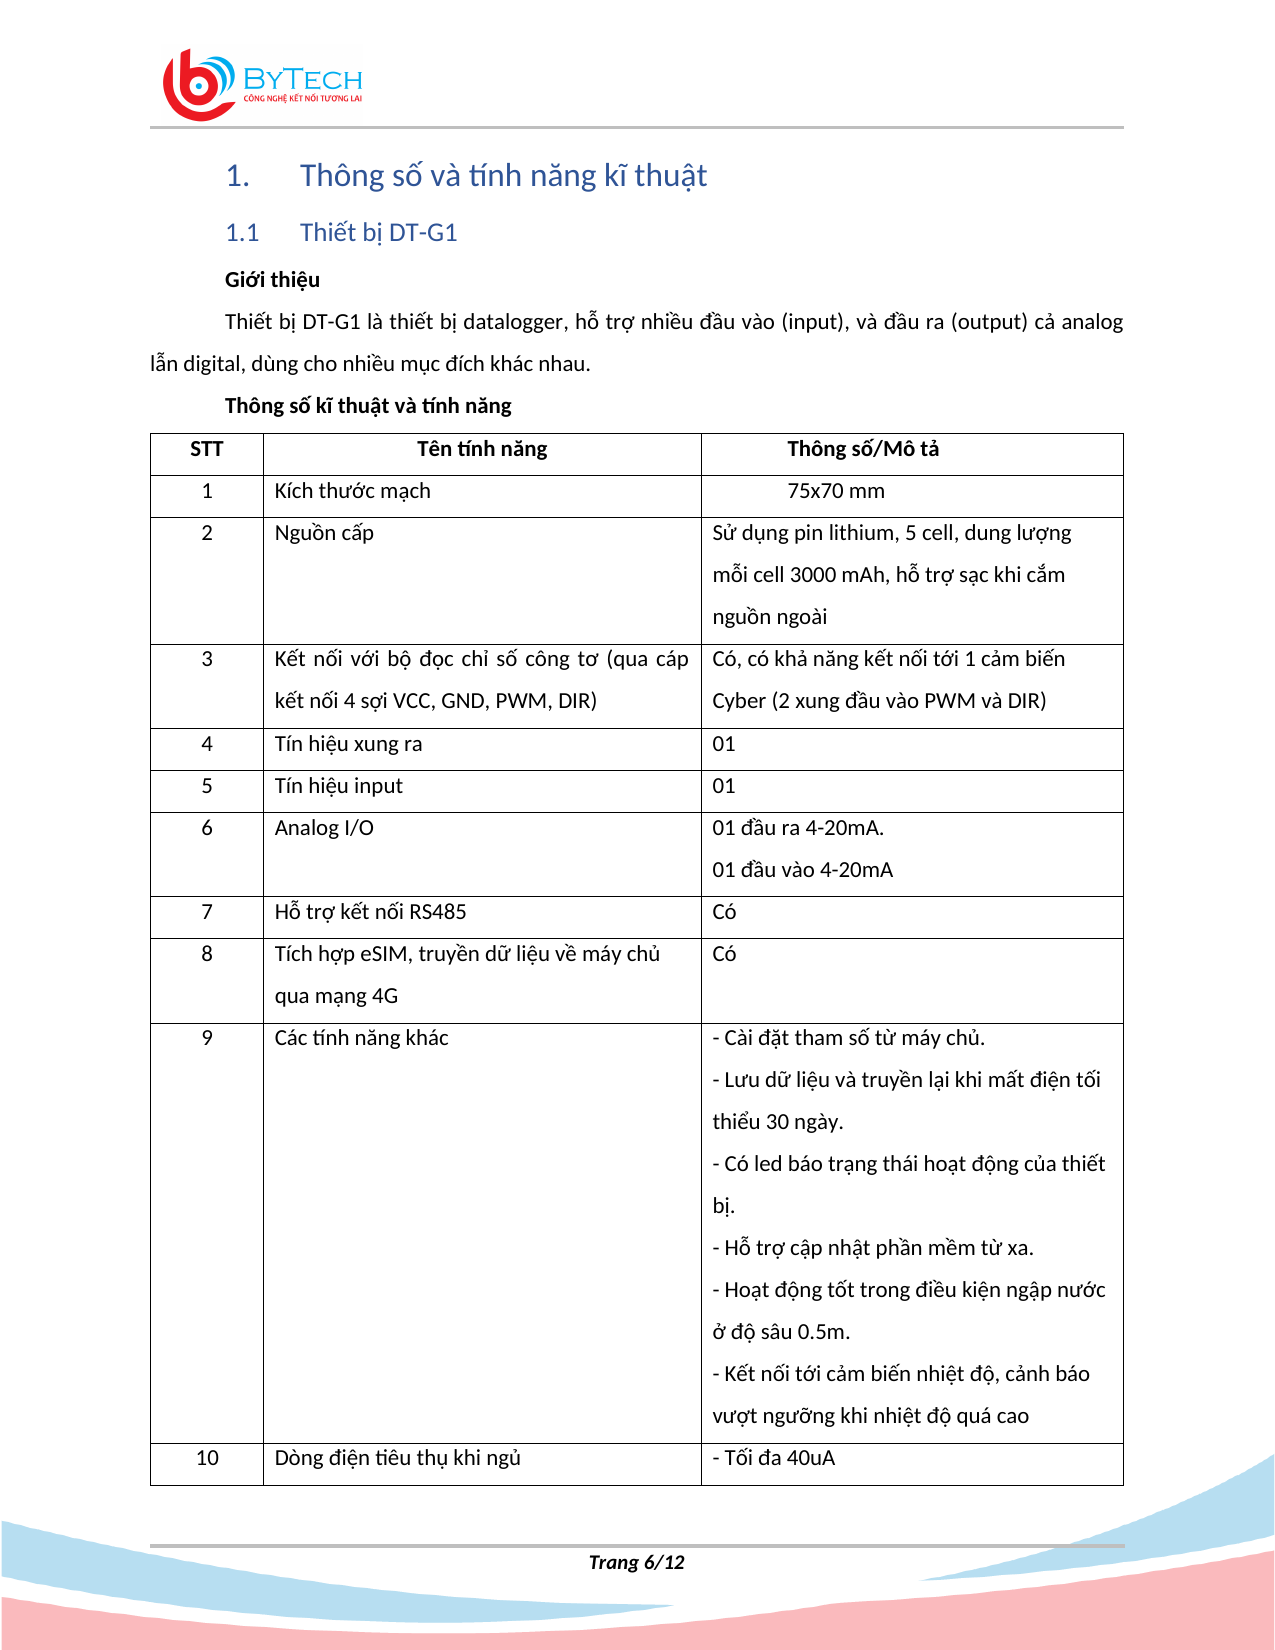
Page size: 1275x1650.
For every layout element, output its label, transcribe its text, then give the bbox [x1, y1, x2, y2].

table_cell 01 đầu ra 4-20mA. 01 đầu vào 4-20mA [702, 813, 1123, 896]
table_cell 9 [151, 1024, 263, 1442]
table_cell 2 [151, 518, 263, 643]
subtitle Thông số và tính năng kĩ thuật [150, 154, 1125, 195]
text Thiết bị DT-G1 là thiết bị datalogger, hỗ trợ nhiều đầu vào (input), và đầu ra (output) cả analog lẫn digital, dùng cho nhiều mục đích khác nhau. [150, 307, 1125, 377]
table_cell 75x70 mm [702, 476, 1123, 517]
table_cell 1 [151, 476, 263, 517]
text Thông số kĩ thuật và tính năng [150, 391, 1125, 419]
text Giới thiệu [150, 265, 1125, 293]
table_cell Kết nối với bộ đọc chỉ số công tơ (qua cáp kết nối 4 sợi VCC, GND, PWM, DIR) [264, 645, 701, 728]
table_cell Nguồn cấp [264, 518, 701, 643]
table_cell Tín hiệu xung ra [264, 729, 701, 770]
table_cell Các tính năng khác [264, 1024, 701, 1442]
table_cell 01 [702, 729, 1123, 770]
table_cell Kích thước mạch [264, 476, 701, 517]
table_cell Có, có khả năng kết nối tới 1 cảm biến Cyber (2 xung đầu vào PWM và DIR) [702, 645, 1123, 728]
table_cell Có [702, 897, 1123, 938]
table_cell 8 [151, 939, 263, 1022]
picture [1, 1436, 1275, 1650]
table_header Thông số/Mô tả [702, 434, 1123, 475]
table_cell Tích hợp eSIM, truyền dữ liệu về máy chủ qua mạng 4G [264, 939, 701, 1022]
table_cell Sử dụng pin lithium, 5 cell, dung lượng mỗi cell 3000 mAh, hỗ trợ sạc khi cắm nguồn ngoài [702, 518, 1123, 643]
picture [161, 44, 364, 126]
table_cell Hỗ trợ kết nối RS485 [264, 897, 701, 938]
table_cell 3 [151, 645, 263, 728]
table_cell Tín hiệu input [264, 771, 701, 812]
table_cell 7 [151, 897, 263, 938]
table_cell Dòng điện tiêu thụ khi ngủ [264, 1444, 701, 1485]
table_cell Analog I/O [264, 813, 701, 896]
table_cell Có [702, 939, 1123, 1022]
subtitle Thiết bị DT-G1 [150, 216, 1125, 248]
table_cell - Tối đa 40uA [702, 1444, 1123, 1485]
table_header STT [151, 434, 263, 475]
table_cell 01 [702, 771, 1123, 812]
table_cell - Cài đặt tham số từ máy chủ. - Lưu dữ liệu và truyền lại khi mất điện tối thiểu 30 ngày. - Có led báo trạng thái hoạt động của thiết bị. - Hỗ trợ cập nhật phần mềm từ xa. - Hoạt động tốt trong điều kiện ngập nước ở độ sâu 0.5m. - Kết nối tới cảm biến nhiệt độ, cảnh báo vượt ngưỡng khi nhiệt độ quá cao [702, 1024, 1123, 1442]
table_cell 5 [151, 771, 263, 812]
table_header Tên tính năng [264, 434, 701, 475]
table_cell 6 [151, 813, 263, 896]
table_cell 4 [151, 729, 263, 770]
table_cell 10 [151, 1444, 263, 1485]
